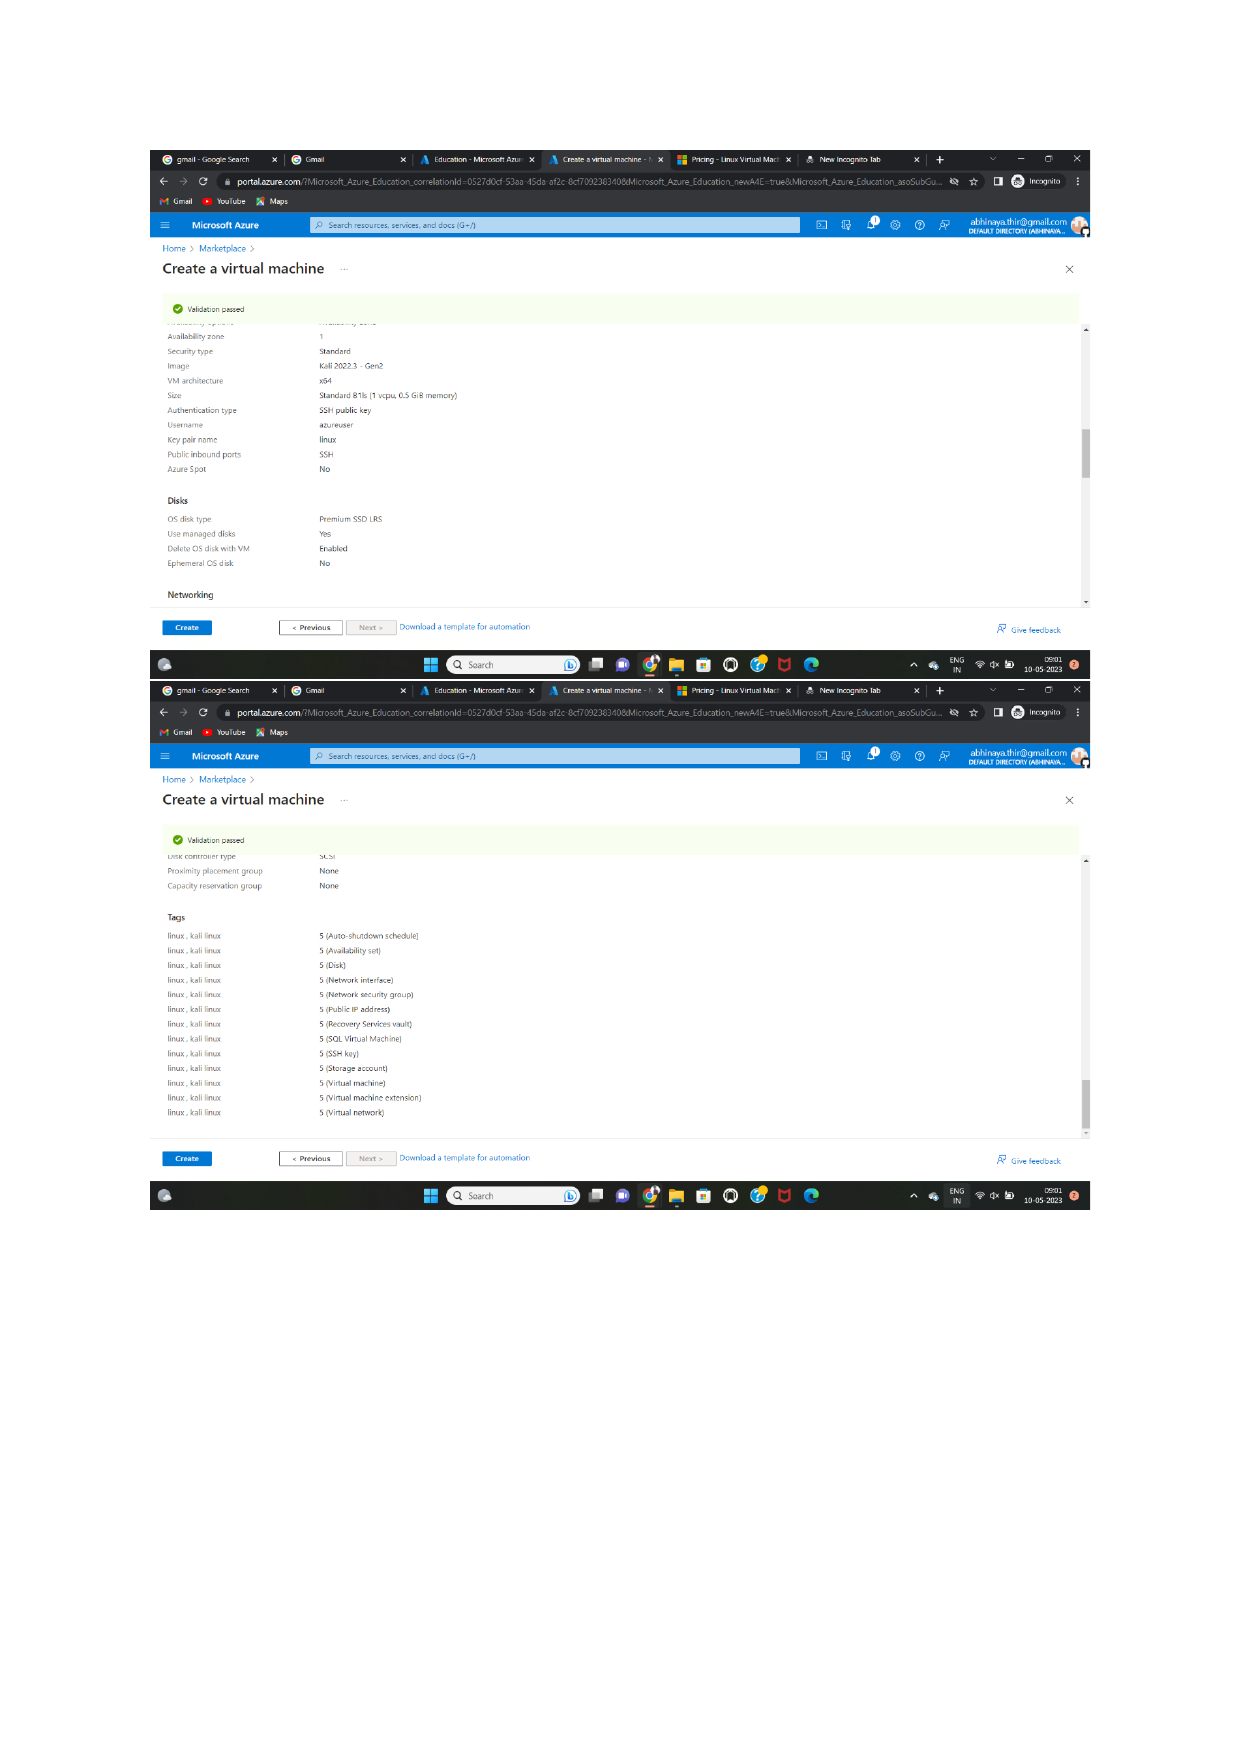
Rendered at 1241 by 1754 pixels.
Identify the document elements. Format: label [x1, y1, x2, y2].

picture [150, 150, 1091, 679]
picture [150, 681, 1091, 1210]
